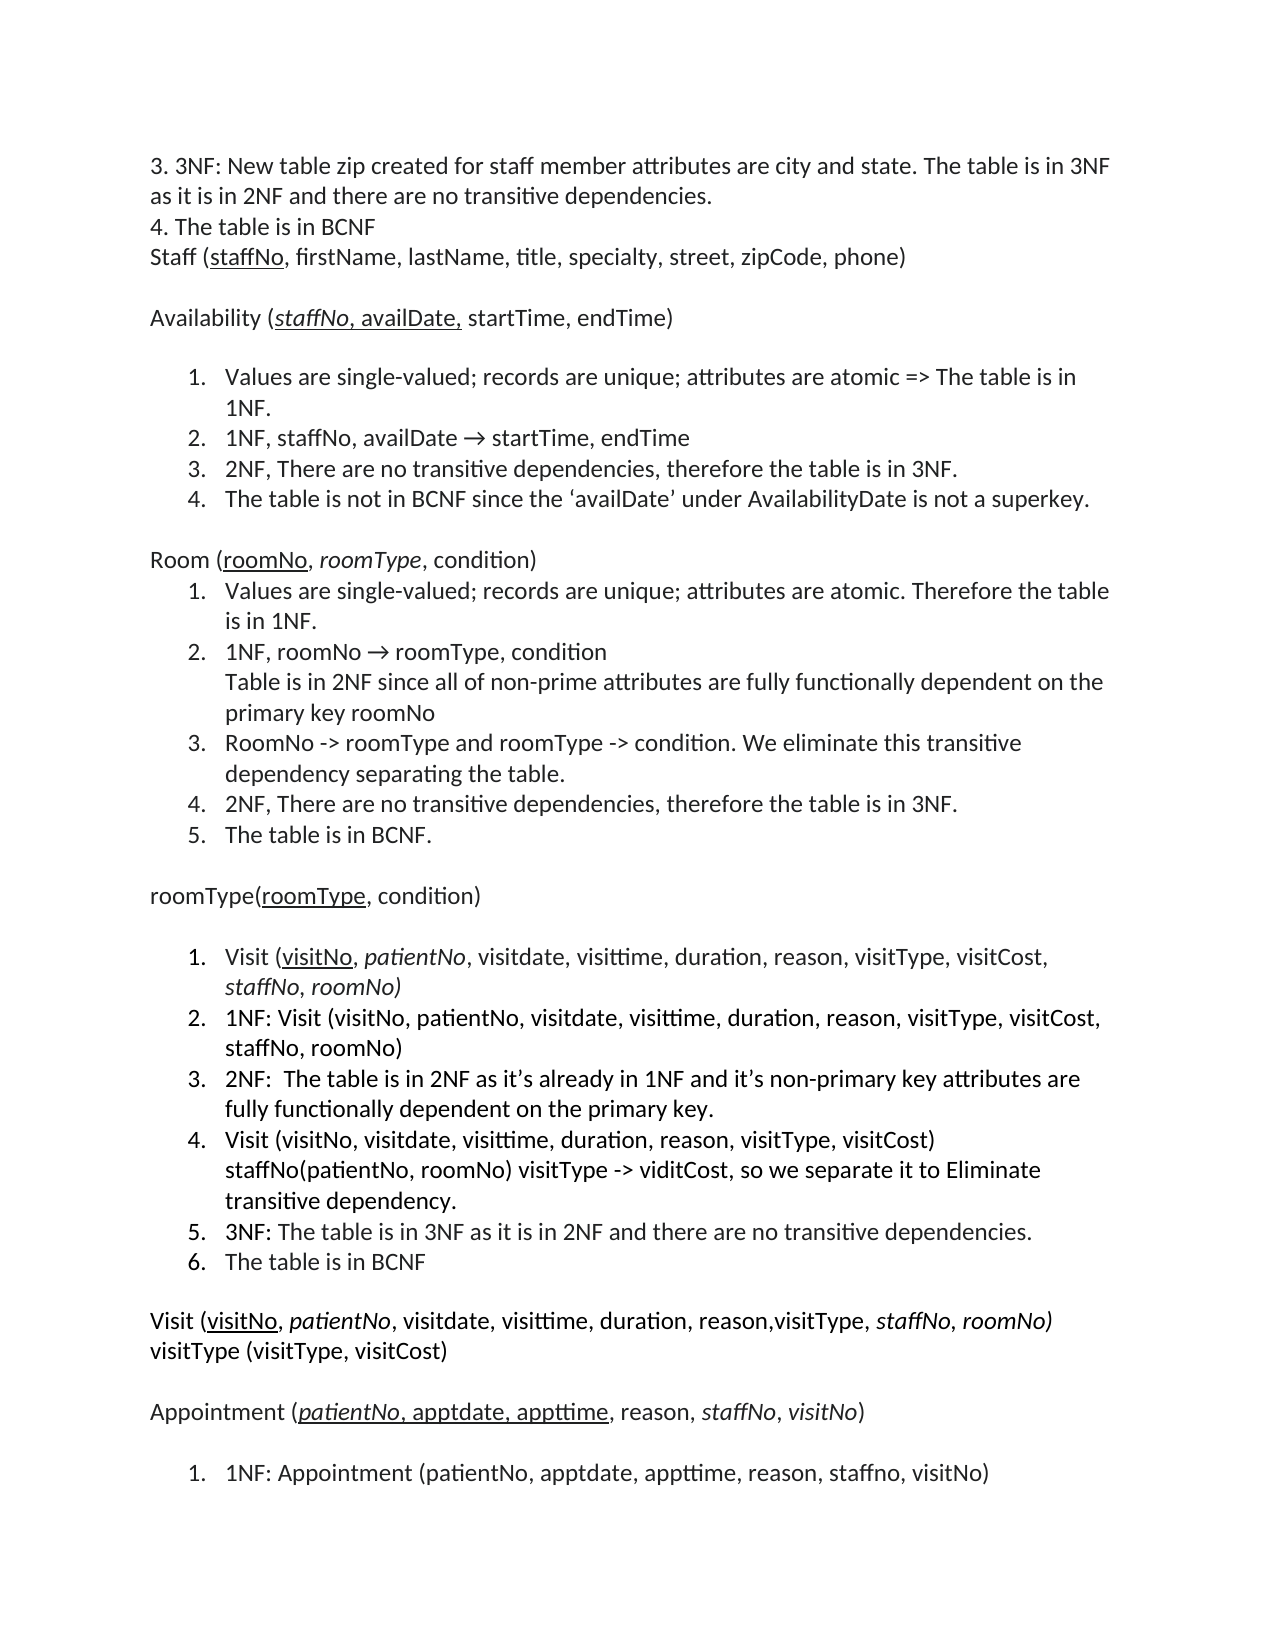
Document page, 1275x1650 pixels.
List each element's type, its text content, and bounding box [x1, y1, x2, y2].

list 3NF: The table is in 3NF as it is in 2NF and there are no transitive dependencies. [187, 1216, 1125, 1246]
list 2NF, There are no transitive dependencies, therefore the table is in 3NF. [187, 788, 1125, 819]
text visitType (visitType, visitCost) [150, 1335, 1125, 1366]
list Visit (visitNo, visitdate, visittime, duration, reason, visitType, visitCost) staffNo(patientNo, roomNo) visitType -> viditCost, so we separate it to Eliminate transitive dependency. [187, 1124, 1125, 1216]
list 2NF: The table is in 2NF as it’s already in 1NF and it’s non-primary key attributes are fully functionally dependent on the primary key. [187, 1063, 1125, 1124]
list 1NF, roomNo → roomType, condition [187, 636, 1125, 666]
list Values are single-valued; records are unique; attributes are atomic. Therefore the table is in 1NF. [187, 575, 1125, 636]
list 1NF, staffNo, availDate → startTime, endTime [187, 422, 1125, 453]
text Visit (visitNo, patientNo, visitdate, visittime, duration, reason,visitType, staffNo, roomNo) [150, 1305, 1125, 1335]
text Room (roomNo, roomType, condition) [150, 544, 1125, 575]
list The table is in BCNF [187, 1246, 1125, 1305]
list Values are single-valued; records are unique; attributes are atomic => The table is in 1NF. [187, 361, 1125, 422]
list Visit (visitNo, patientNo, visitdate, visittime, duration, reason, visitType, visitCost, staffNo, roomNo) [187, 941, 1125, 1002]
text Staff (staffNo, firstName, lastName, title, specialty, street, zipCode, phone) [150, 242, 1125, 272]
list RoomNo -> roomType and roomType -> condition. We eliminate this transitive dependency separating the table. [187, 727, 1125, 788]
list 1NF: Visit (visitNo, patientNo, visitdate, visittime, duration, reason, visitType, visitCost, staffNo, roomNo) [187, 1002, 1125, 1063]
list 1NF: Appointment (patientNo, apptdate, appttime, reason, staffno, visitNo) [187, 1457, 1125, 1488]
text 4. The table is in BCNF [150, 211, 1125, 242]
text Table is in 2NF since all of non-prime attributes are fully functionally dependent on the primary key roomNo [225, 666, 1125, 727]
list The table is not in BCNF since the ‘availDate’ under AvailabilityDate is not a superkey. [187, 483, 1125, 514]
text roomType(roomType, condition) [150, 880, 1125, 911]
list 2NF, There are no transitive dependencies, therefore the table is in 3NF. [187, 453, 1125, 483]
text Availability (staffNo, availDate, startTime, endTime) [150, 303, 1125, 361]
text 3. 3NF: New table zip created for staff member attributes are city and state. The table is in 3NF as it is in 2NF and there are no transitive dependencies. [150, 150, 1125, 211]
text Appointment (patientNo, apptdate, appttime, reason, staffNo, visitNo) [150, 1396, 1125, 1427]
list The table is in BCNF. [187, 819, 1125, 849]
